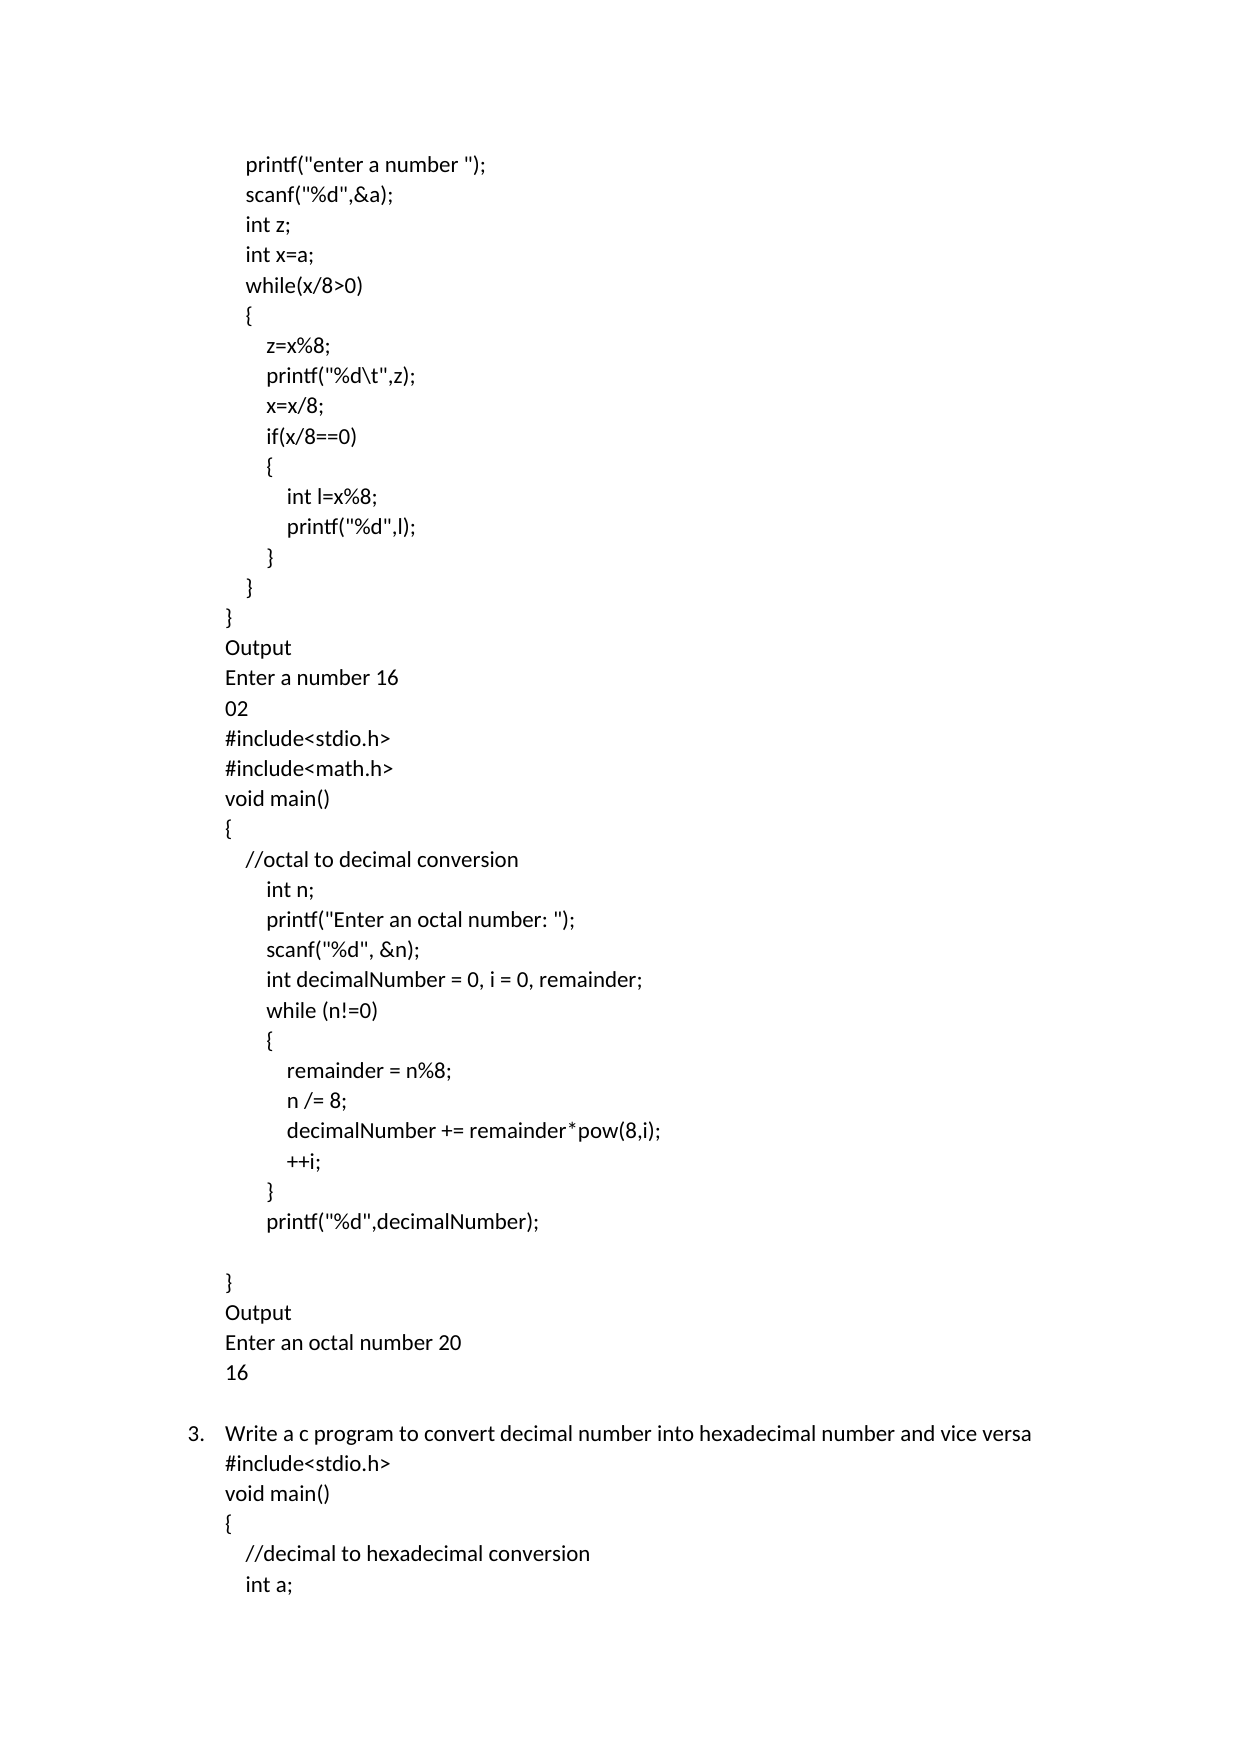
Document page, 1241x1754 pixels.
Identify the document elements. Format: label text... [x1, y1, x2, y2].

list int n; [225, 875, 1090, 903]
list n /= 8; [225, 1086, 1090, 1114]
list x=x/8; [225, 392, 1090, 420]
list Enter a number 16 [225, 663, 1090, 692]
list 02 [225, 694, 1090, 722]
list ++i; [225, 1147, 1090, 1175]
list #include<math.h> [225, 754, 1090, 782]
list int decimalNumber = 0, i = 0, remainder; [225, 966, 1090, 994]
list void main() [225, 784, 1090, 812]
list scanf("%d",&a); [225, 180, 1090, 208]
list } [225, 573, 1090, 601]
list 16 [225, 1358, 1090, 1386]
list #include<stdio.h> [225, 724, 1090, 752]
list remainder = n%8; [225, 1056, 1090, 1084]
list printf("enter a number "); [225, 150, 1090, 178]
list printf("%d",decimalNumber); [225, 1207, 1090, 1235]
list printf("%d",l); [225, 512, 1090, 541]
list printf("%d\t",z); [225, 361, 1090, 389]
list Output [225, 633, 1090, 661]
list int x=a; [225, 241, 1090, 269]
list { [225, 452, 1090, 480]
list { [225, 814, 1090, 843]
list #include<stdio.h> [225, 1449, 1090, 1477]
list //octal to decimal conversion [225, 845, 1090, 873]
list { [225, 301, 1090, 329]
list z=x%8; [225, 331, 1090, 359]
list int a; [225, 1570, 1090, 1598]
list if(x/8==0) [225, 422, 1090, 450]
list while (n!=0) [225, 996, 1090, 1024]
list Write a c program to convert decimal number into hexadecimal number and vice versa [187, 1419, 1090, 1447]
list } [225, 543, 1090, 571]
list printf("Enter an octal number: "); [225, 905, 1090, 933]
list } [225, 1268, 1090, 1296]
list int z; [225, 210, 1090, 238]
list Enter an octal number 20 [225, 1328, 1090, 1356]
list } [225, 1177, 1090, 1205]
list void main() [225, 1479, 1090, 1507]
list Output [225, 1298, 1090, 1326]
list { [225, 1509, 1090, 1537]
list //decimal to hexadecimal conversion [225, 1539, 1090, 1568]
list decimalNumber += remainder*pow(8,i); [225, 1117, 1090, 1145]
list while(x/8>0) [225, 271, 1090, 299]
list scanf("%d", &n); [225, 935, 1090, 963]
list int l=x%8; [225, 482, 1090, 510]
list { [225, 1026, 1090, 1054]
list } [225, 603, 1090, 631]
